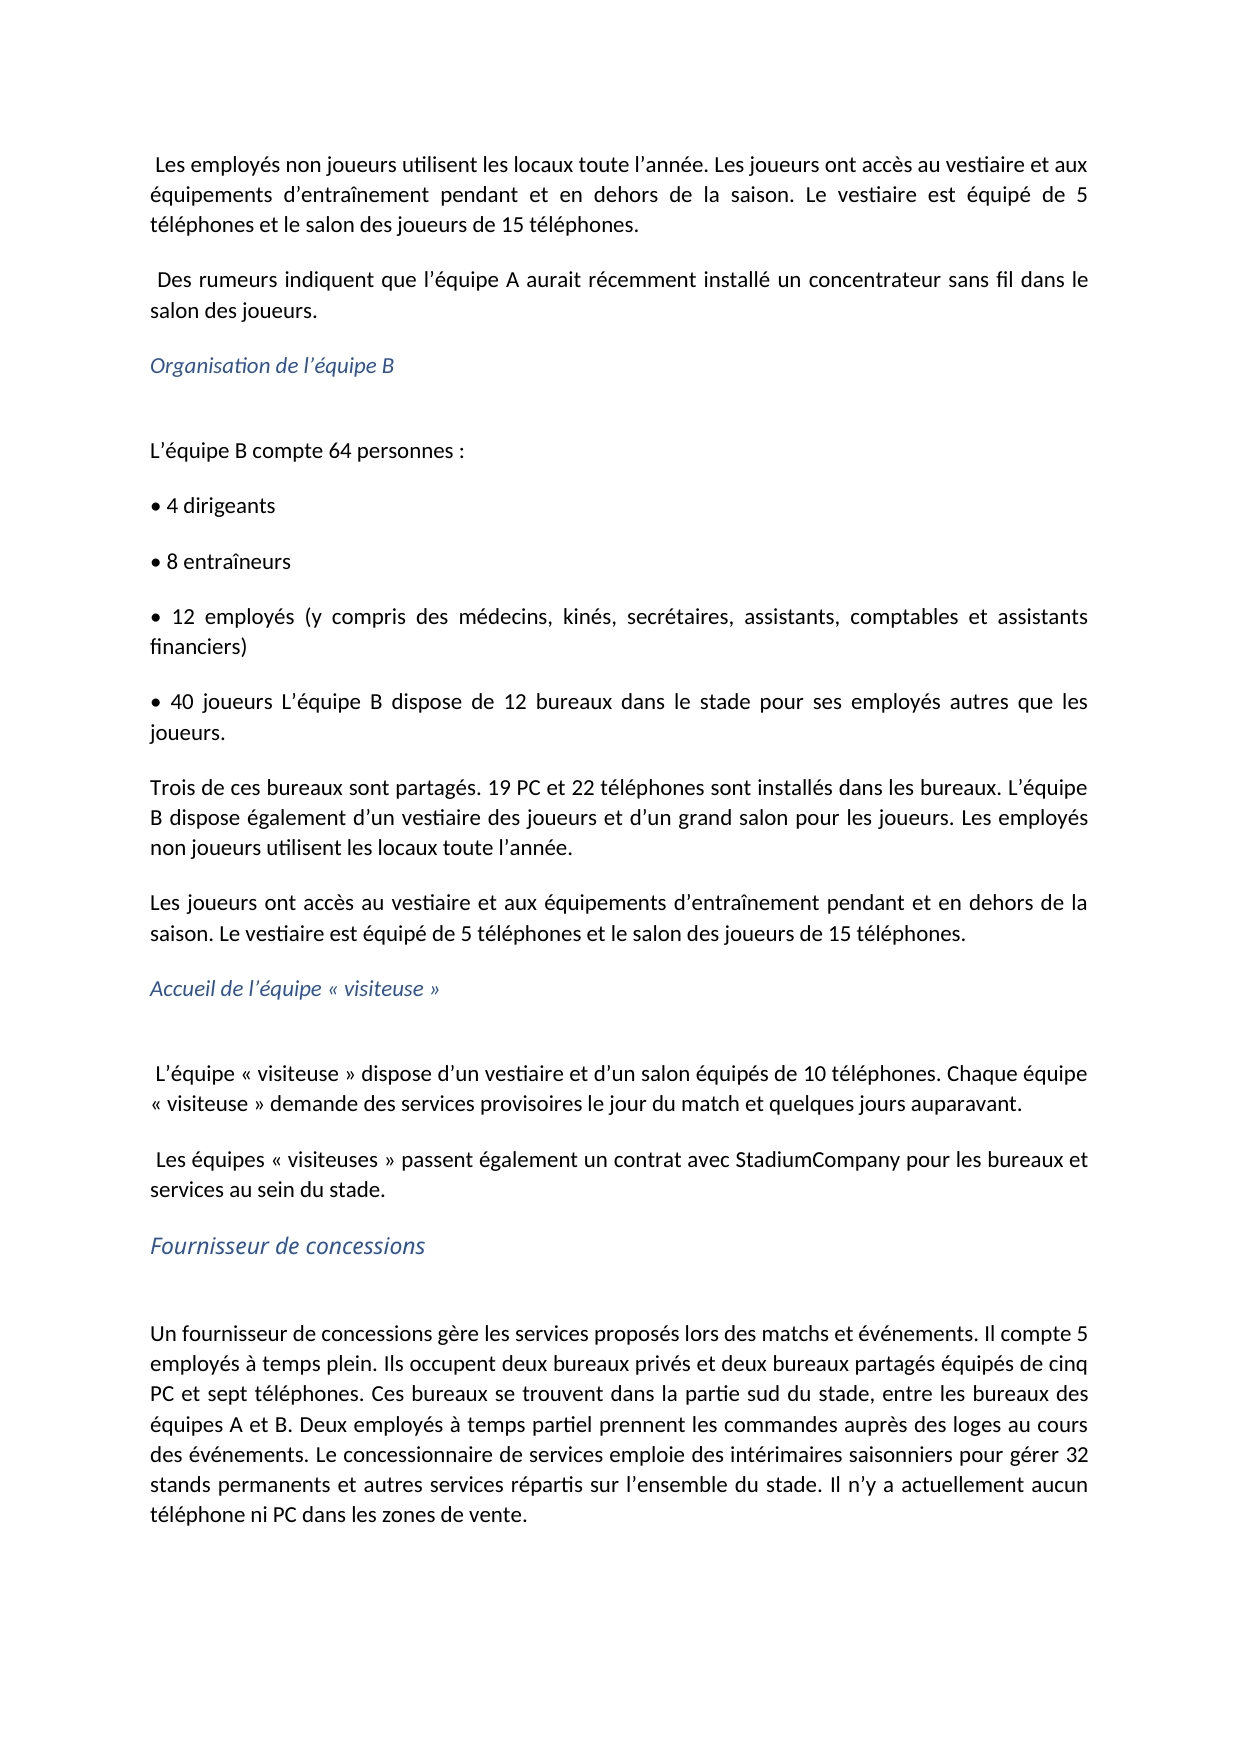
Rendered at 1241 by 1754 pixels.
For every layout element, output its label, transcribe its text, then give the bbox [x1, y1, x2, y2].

text • 8 entraîneurs [150, 547, 1090, 575]
text Les employés non joueurs utilisent les locaux toute l’année. Les joueurs ont accès au vestiaire et aux équipements d’entraînement pendant et en dehors de la saison. Le vestiaire est équipé de 5 téléphones et le salon des joueurs de 15 téléphones. [150, 150, 1090, 238]
text • 4 dirigeants [150, 492, 1090, 520]
text • 40 joueurs L’équipe B dispose de 12 bureaux dans le stade pour ses employés autres que les joueurs. [150, 687, 1090, 746]
text Les joueurs ont accès au vestiaire et aux équipements d’entraînement pendant et en dehors de la saison. Le vestiaire est équipé de 5 téléphones et le salon des joueurs de 15 téléphones. [150, 888, 1090, 947]
subtitle Organisation de l’équipe B [150, 351, 1090, 379]
text L’équipe « visiteuse » dispose d’un vestiaire et d’un salon équipés de 10 téléphones. Chaque équipe « visiteuse » demande des services provisoires le jour du match et quelques jours auparavant. [150, 1059, 1090, 1118]
text Des rumeurs indiquent que l’équipe A aurait récemment installé un concentrateur sans fil dans le salon des joueurs. [150, 266, 1090, 324]
subtitle Accueil de l’équipe « visiteuse » [150, 974, 1090, 1002]
text Les équipes « visiteuses » passent également un contrat avec StadiumCompany pour les bureaux et services au sein du stade. [150, 1145, 1090, 1203]
text L’équipe B compte 64 personnes : [150, 436, 1090, 464]
text • 12 employés (y compris des médecins, kinés, secrétaires, assistants, comptables et assistants financiers) [150, 602, 1090, 660]
text Trois de ces bureaux sont partagés. 19 PC et 22 téléphones sont installés dans les bureaux. L’équipe B dispose également d’un vestiaire des joueurs et d’un grand salon pour les joueurs. Les employés non joueurs utilisent les locaux toute l’année. [150, 773, 1090, 861]
subtitle Fournisseur de concessions [150, 1230, 1090, 1261]
text Un fournisseur de concessions gère les services proposés lors des matchs et événements. Il compte 5 employés à temps plein. Ils occupent deux bureaux privés et deux bureaux partagés équipés de cinq PC et sept téléphones. Ces bureaux se trouvent dans la partie sud du stade, entre les bureaux des équipes A et B. Deux employés à temps partiel prennent les commandes auprès des loges au cours des événements. Le concessionnaire de services emploie des intérimaires saisonniers pour gérer 32 stands permanents et autres services répartis sur l’ensemble du stade. Il n’y a actuellement aucun téléphone ni PC dans les zones de vente. [150, 1319, 1090, 1528]
